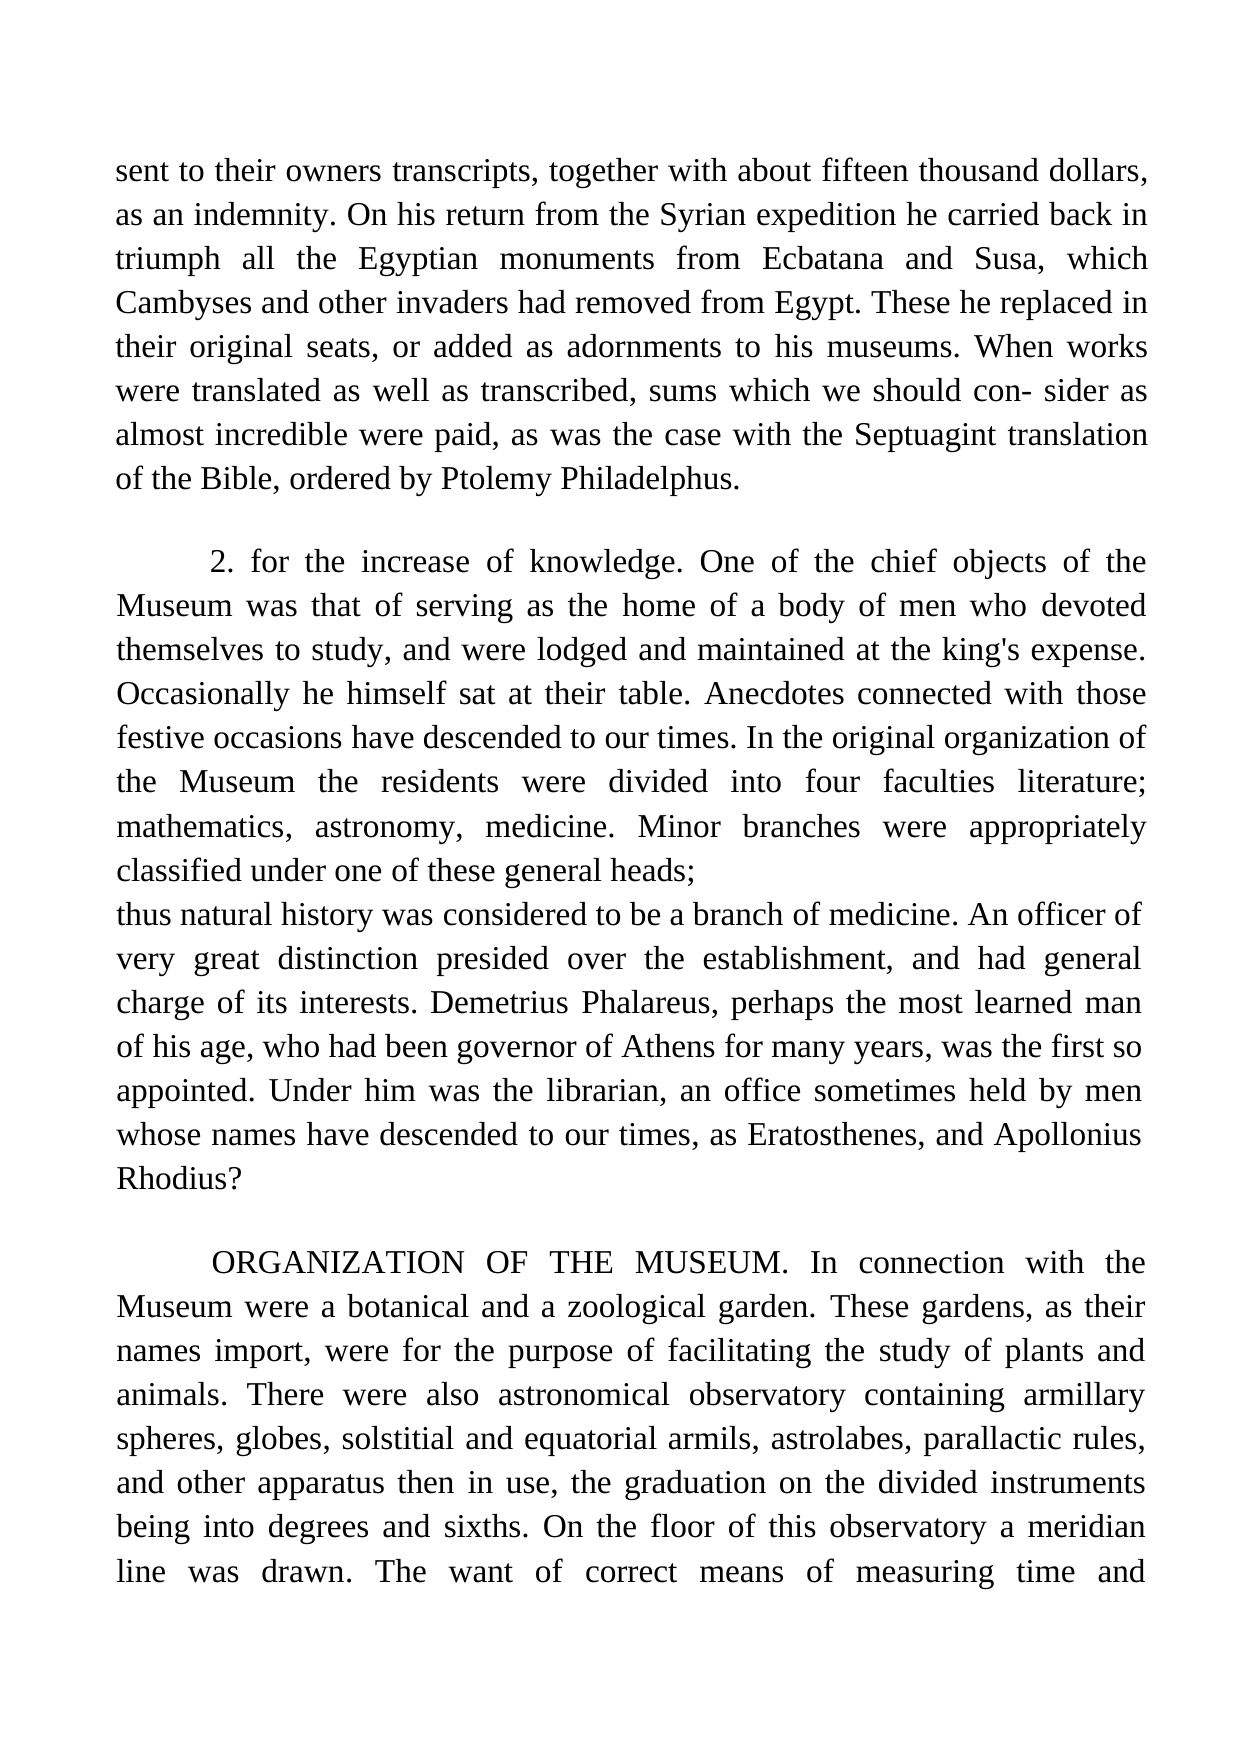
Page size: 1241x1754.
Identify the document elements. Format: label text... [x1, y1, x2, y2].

text thus natural history was considered to be a branch of medicine. An officer of very great distinction presided over the establishment, and had general charge of its interests. Demetrius Phalareus, perhaps the most learned man of his age, who had been governor of Athens for many years, was the first so appointed. Under him was the librarian, an office sometimes held by men whose names have descended to our times, as Eratosthenes, and Apollonius Rhodius? [116, 894, 1142, 1197]
text 2. for the increase of knowledge. One of the chief objects of the Museum was that of serving as the home of a body of men who devoted themselves to study, and were lodged and maintained at the king's expense. Occasionally he himself sat at their table. Anecdotes connected with those festive occasions have descended to our times. In the original organization of the Museum the residents were divided into four faculties literature; mathematics, astronomy, medicine. Minor branches were appropriately classified under one of these general heads; [116, 541, 1147, 888]
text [115, 150, 1148, 497]
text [116, 1242, 1146, 1589]
